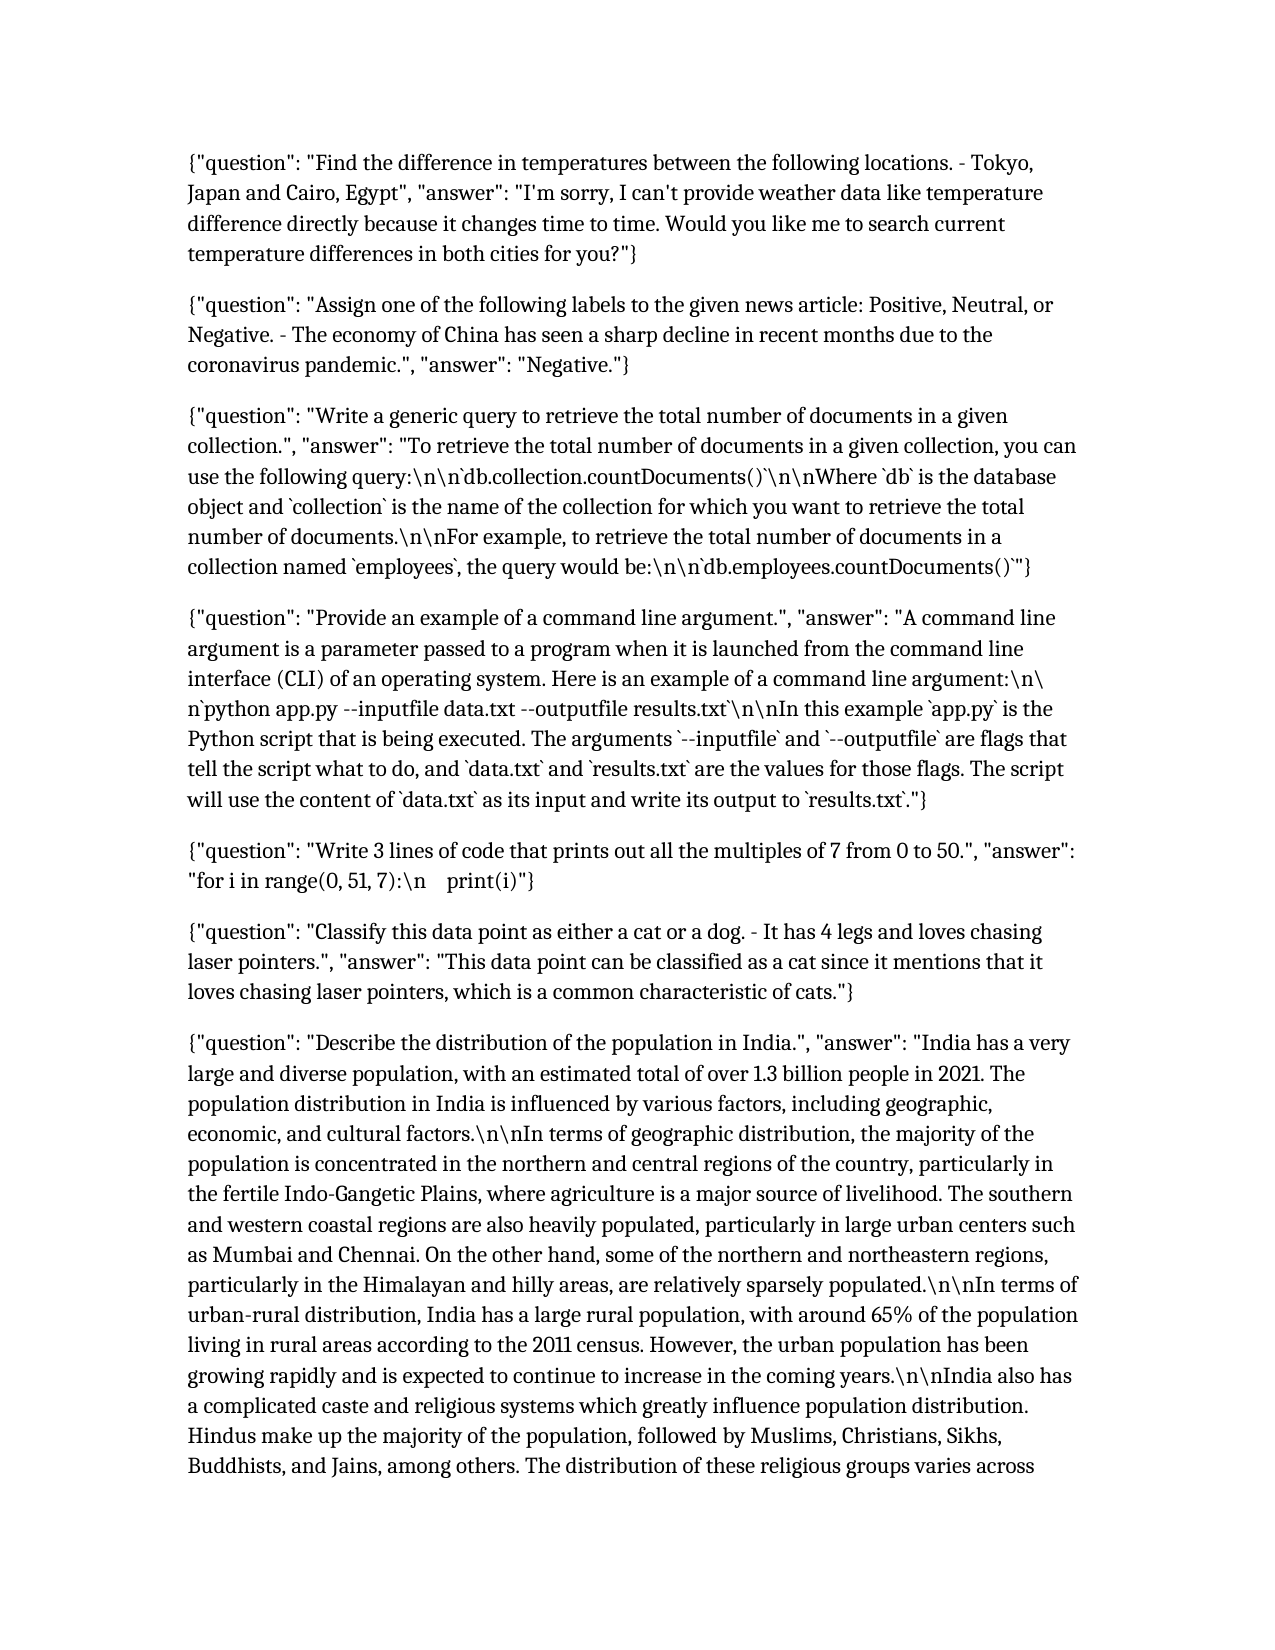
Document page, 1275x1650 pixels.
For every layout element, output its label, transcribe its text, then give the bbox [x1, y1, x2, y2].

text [187, 1030, 1087, 1479]
text {"question": "Assign one of the following labels to the given news article: Positive, Neutral, or Negative. - The economy of China has seen a sharp decline in recent months due to the coronavirus pandemic.", "answer": "Negative."} [187, 292, 1087, 378]
text {"question": "Write a generic query to retrieve the total number of documents in a given collection.", "answer": "To retrieve the total number of documents in a given collection, you can use the following query:\n\n`db.collection.countDocuments()`\n\nWhere `db` is the database object and `collection` is the name of the collection for which you want to retrieve the total number of documents.\n\nFor example, to retrieve the total number of documents in a collection named `employees`, the query would be:\n\n`db.employees.countDocuments()`"} [187, 403, 1087, 581]
text {"question": "Write 3 lines of code that prints out all the multiples of 7 from 0 to 50.", "answer": "for i in range(0, 51, 7):\n print(i)"} [187, 837, 1087, 894]
text {"question": "Classify this data point as either a cat or a dog. - It has 4 legs and loves chasing laser pointers.", "answer": "This data point can be classified as a cat since it mentions that it loves chasing laser pointers, which is a common characteristic of cats."} [187, 919, 1087, 1006]
text {"question": "Find the difference in temperatures between the following locations. - Tokyo, Japan and Cairo, Egypt", "answer": "I'm sorry, I can't provide weather data like temperature difference directly because it changes time to time. Would you like me to search current temperature differences in both cities for you?"} [187, 150, 1087, 267]
text {"question": "Provide an example of a command line argument.", "answer": "A command line argument is a parameter passed to a program when it is launched from the command line interface (CLI) of an operating system. Here is an example of a command line argument:\n\n`python app.py --inputfile data.txt --outputfile results.txt`\n\nIn this example `app.py` is the Python script that is being executed. The arguments `--inputfile` and `--outputfile` are flags that tell the script what to do, and `data.txt` and `results.txt` are the values for those flags. The script will use the content of `data.txt` as its input and write its output to `results.txt`."} [187, 605, 1087, 813]
